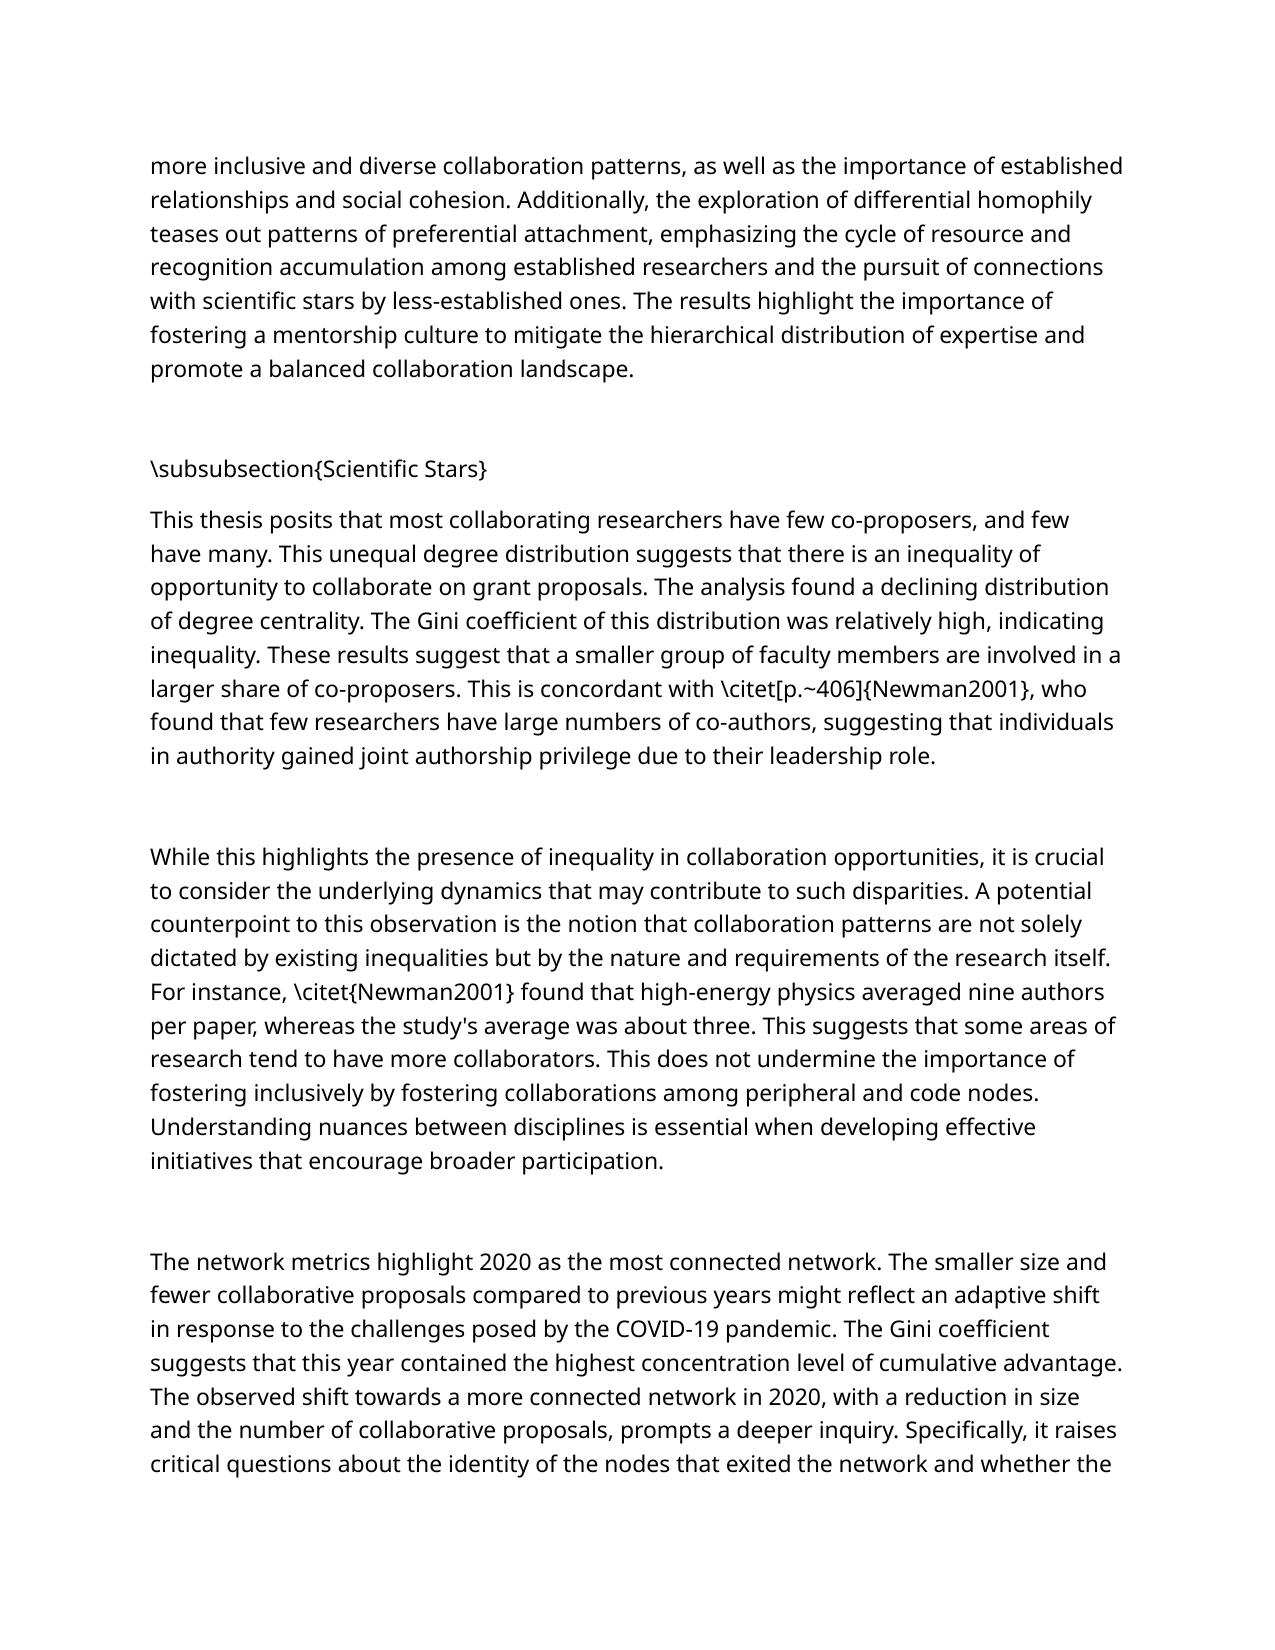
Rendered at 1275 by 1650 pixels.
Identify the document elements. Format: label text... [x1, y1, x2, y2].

text While this highlights the presence of inequality in collaboration opportunities, it is crucial to consider the underlying dynamics that may contribute to such disparities. A potential counterpoint to this observation is the notion that collaboration patterns are not solely dictated by existing inequalities but by the nature and requirements of the research itself. For instance, \citet{Newman2001} found that high-energy physics averaged nine authors per paper, whereas the study's average was about three. This suggests that some areas of research tend to have more collaborators. This does not undermine the importance of fostering inclusively by fostering collaborations among peripheral and code nodes. Understanding nuances between disciplines is essential when developing effective initiatives that encourage broader participation. [150, 841, 1125, 1176]
text \subsubsection{Scientific Stars} [150, 453, 1125, 484]
text This thesis posits that most collaborating researchers have few co-proposers, and few have many. This unequal degree distribution suggests that there is an inequality of opportunity to collaborate on grant proposals. The analysis found a declining distribution of degree centrality. The Gini coefficient of this distribution was relatively high, indicating inequality. These results suggest that a smaller group of faculty members are involved in a larger share of co-proposers. This is concordant with \citet[p.~406]{Newman2001}, who found that few researchers have large numbers of co-authors, suggesting that individuals in authority gained joint authorship privilege due to their leadership role. [150, 504, 1125, 771]
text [150, 1245, 1125, 1479]
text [150, 150, 1125, 384]
